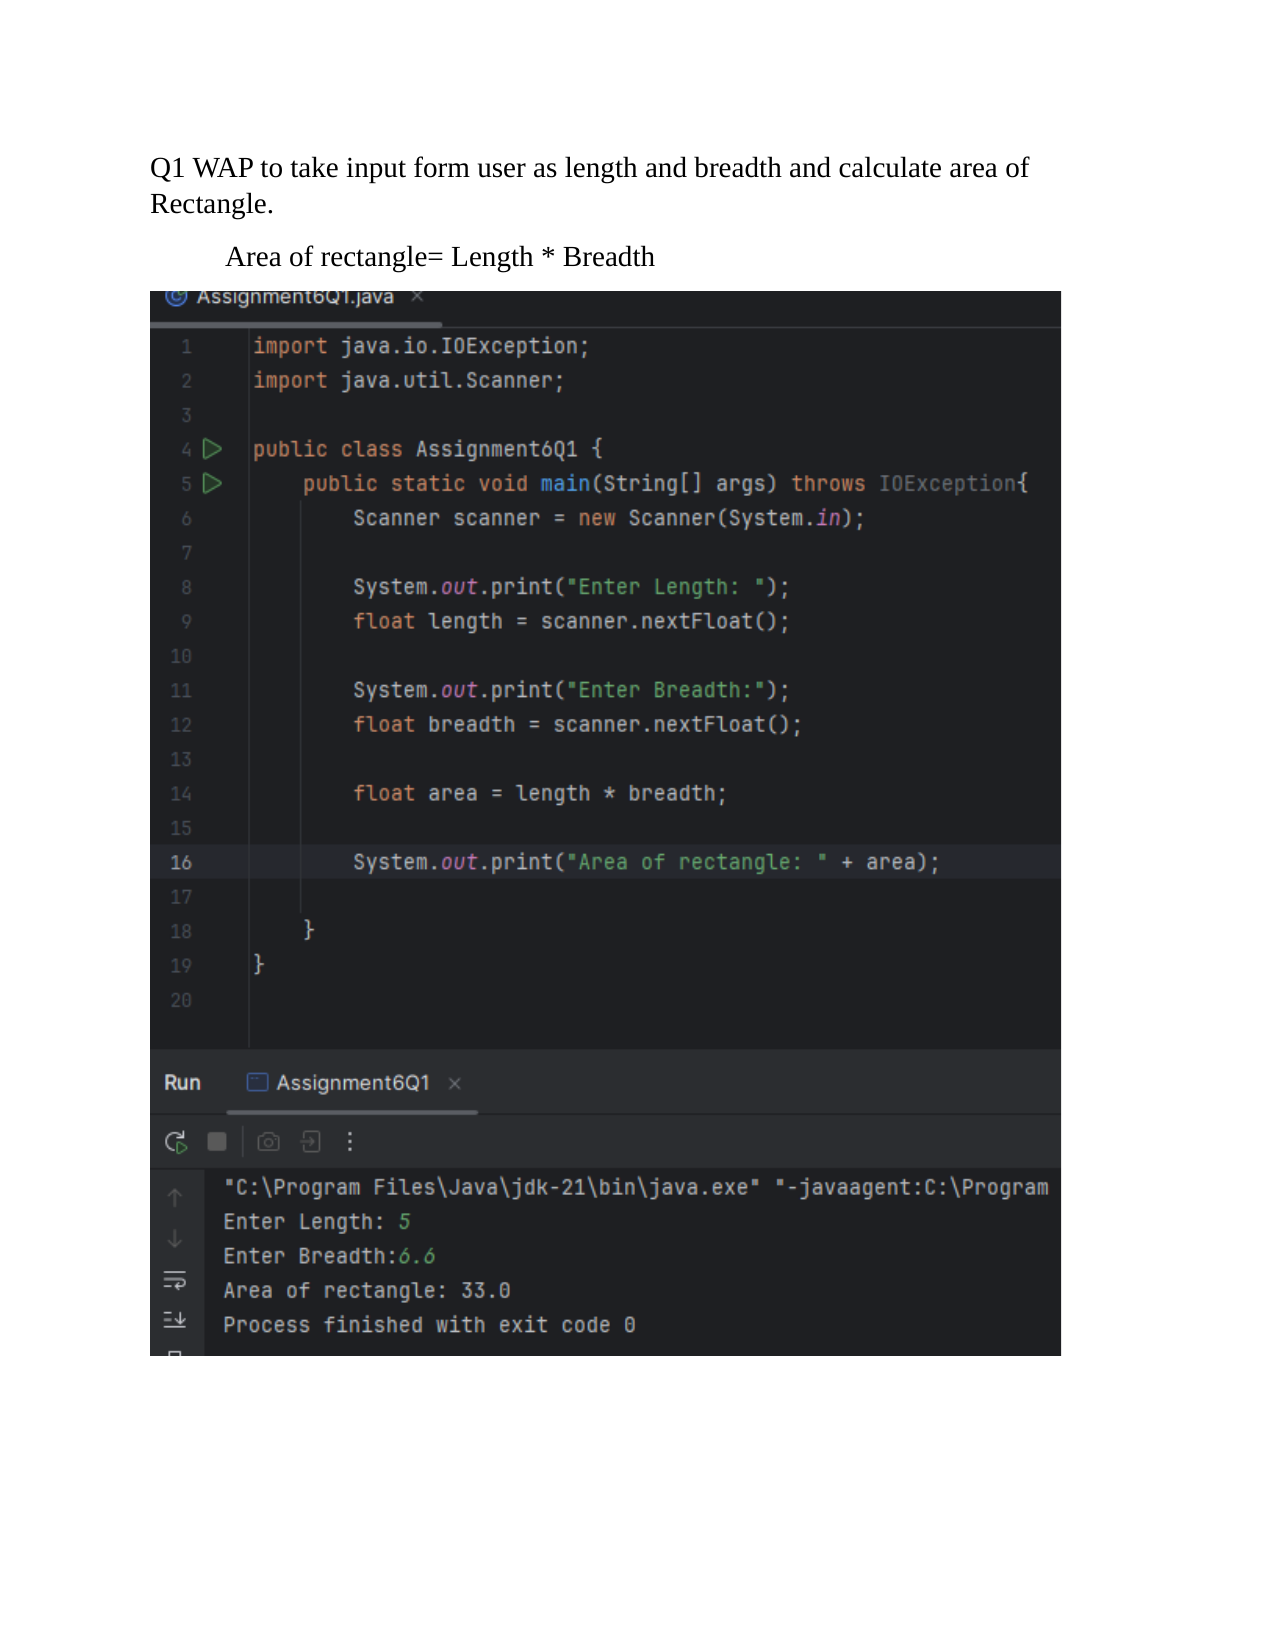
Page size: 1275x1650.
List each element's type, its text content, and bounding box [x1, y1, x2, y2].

text Area of rectangle= Length * Breadth [150, 239, 1125, 272]
picture [150, 291, 1062, 1356]
text Q1 WAP to take input form user as length and breadth and calculate area of Rectangle. [150, 150, 1125, 220]
